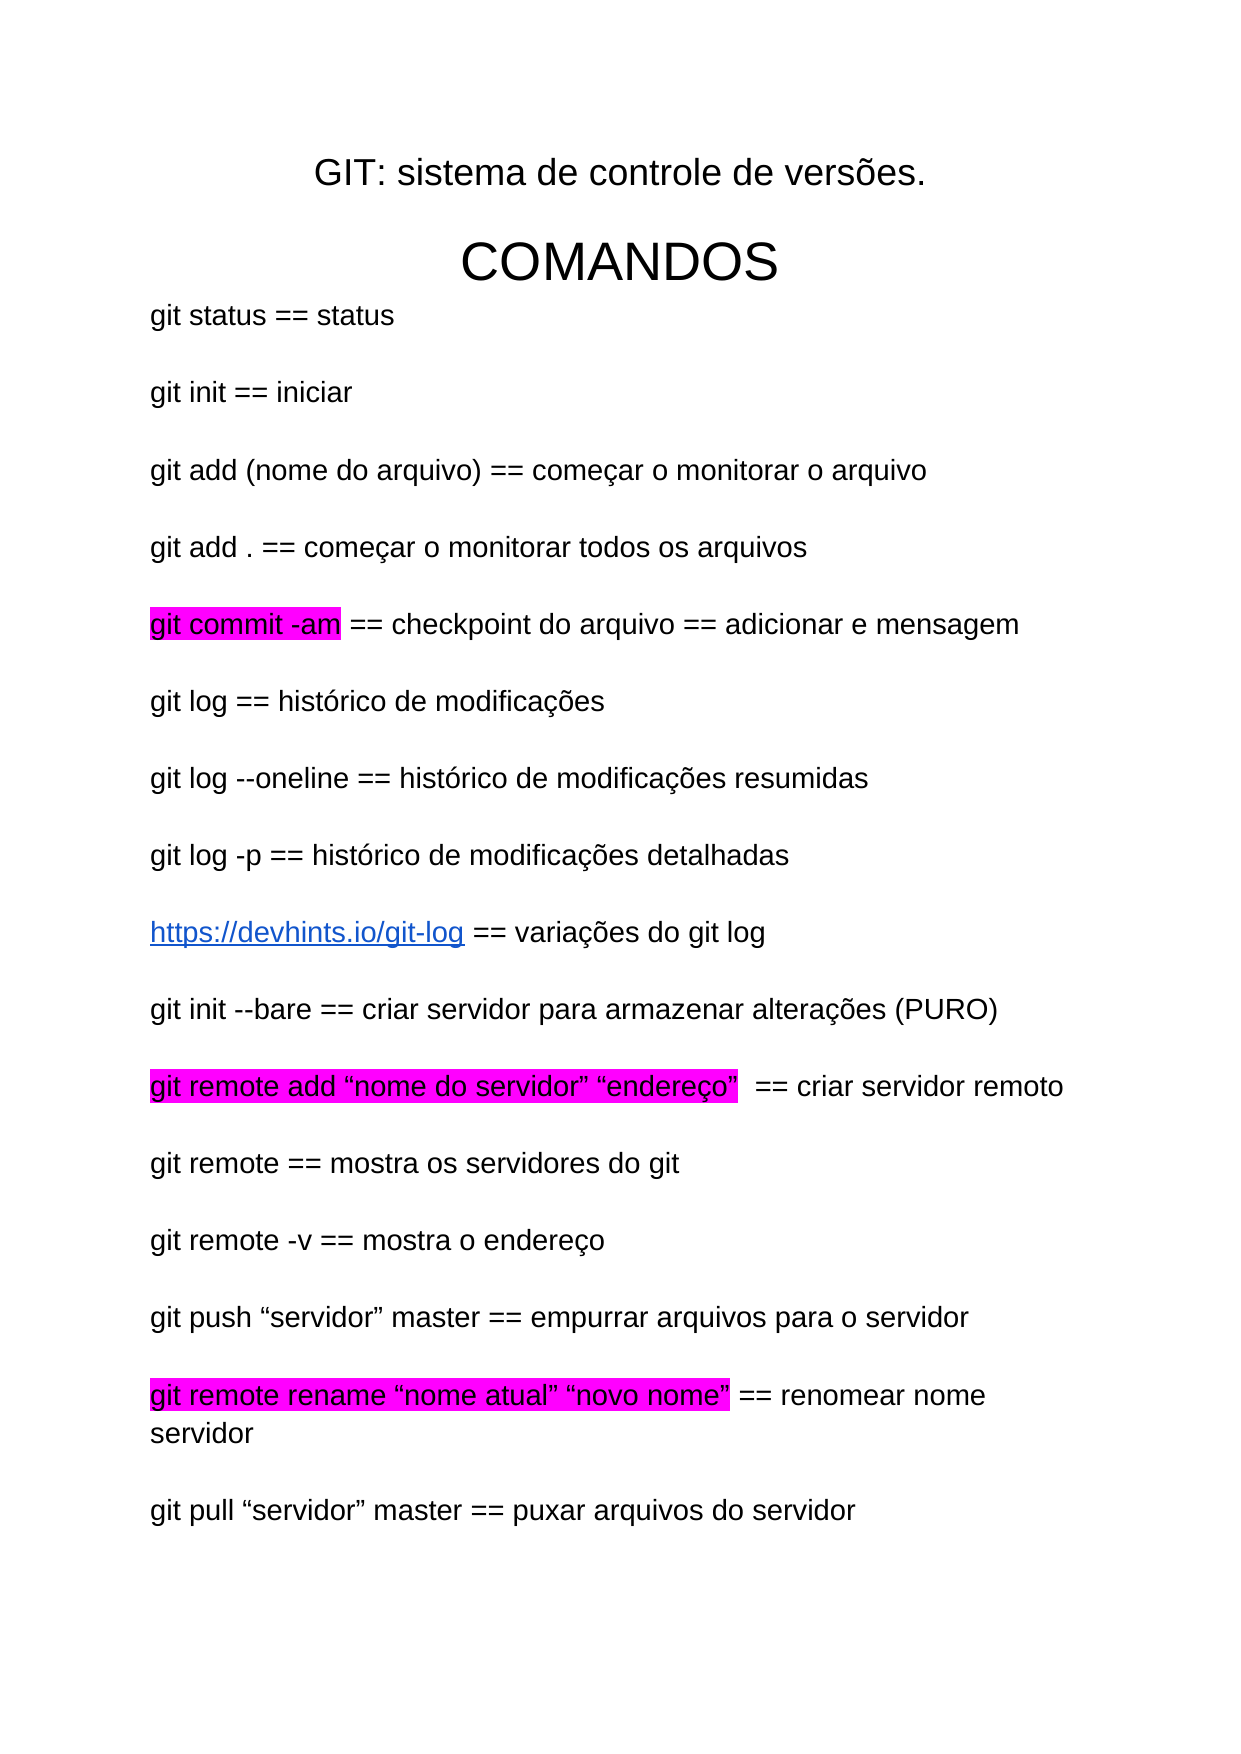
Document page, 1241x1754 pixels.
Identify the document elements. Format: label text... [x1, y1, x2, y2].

text git pull “servidor” master == puxar arquivos do servidor [150, 1493, 1090, 1527]
text git remote -v == mostra o endereço [150, 1223, 1090, 1257]
text git push “servidor” master == empurrar arquivos para o servidor [150, 1300, 1090, 1334]
text git log -p == histórico de modificações detalhadas [150, 838, 1090, 871]
text git remote add “nome do servidor” “endereço” == criar servidor remoto [738, 1069, 1090, 1103]
text GIT: sistema de controle de versões. [150, 150, 1090, 193]
text git remote rename “nome atual” “novo nome” == renomear nome servidor [150, 1377, 1090, 1449]
text git log --oneline == histórico de modificações resumidas [150, 761, 1090, 794]
title COMANDOS [150, 230, 1090, 292]
text git add . == começar o monitorar todos os arquivos [150, 529, 1090, 563]
text git remote == mostra os servidores do git [150, 1146, 1090, 1180]
text git status == status [150, 298, 1090, 332]
text git init == iniciar [150, 375, 1090, 409]
text git add (nome do arquivo) == começar o monitorar o arquivo [150, 452, 1090, 486]
text git log == histórico de modificações [150, 684, 1090, 717]
text git commit -am == checkpoint do arquivo == adicionar e mensagem [341, 607, 1090, 640]
text git init --bare == criar servidor para armazenar alterações (PURO) [150, 992, 1090, 1026]
text https://devhints.io/git-log == variações do git log [150, 915, 1090, 948]
